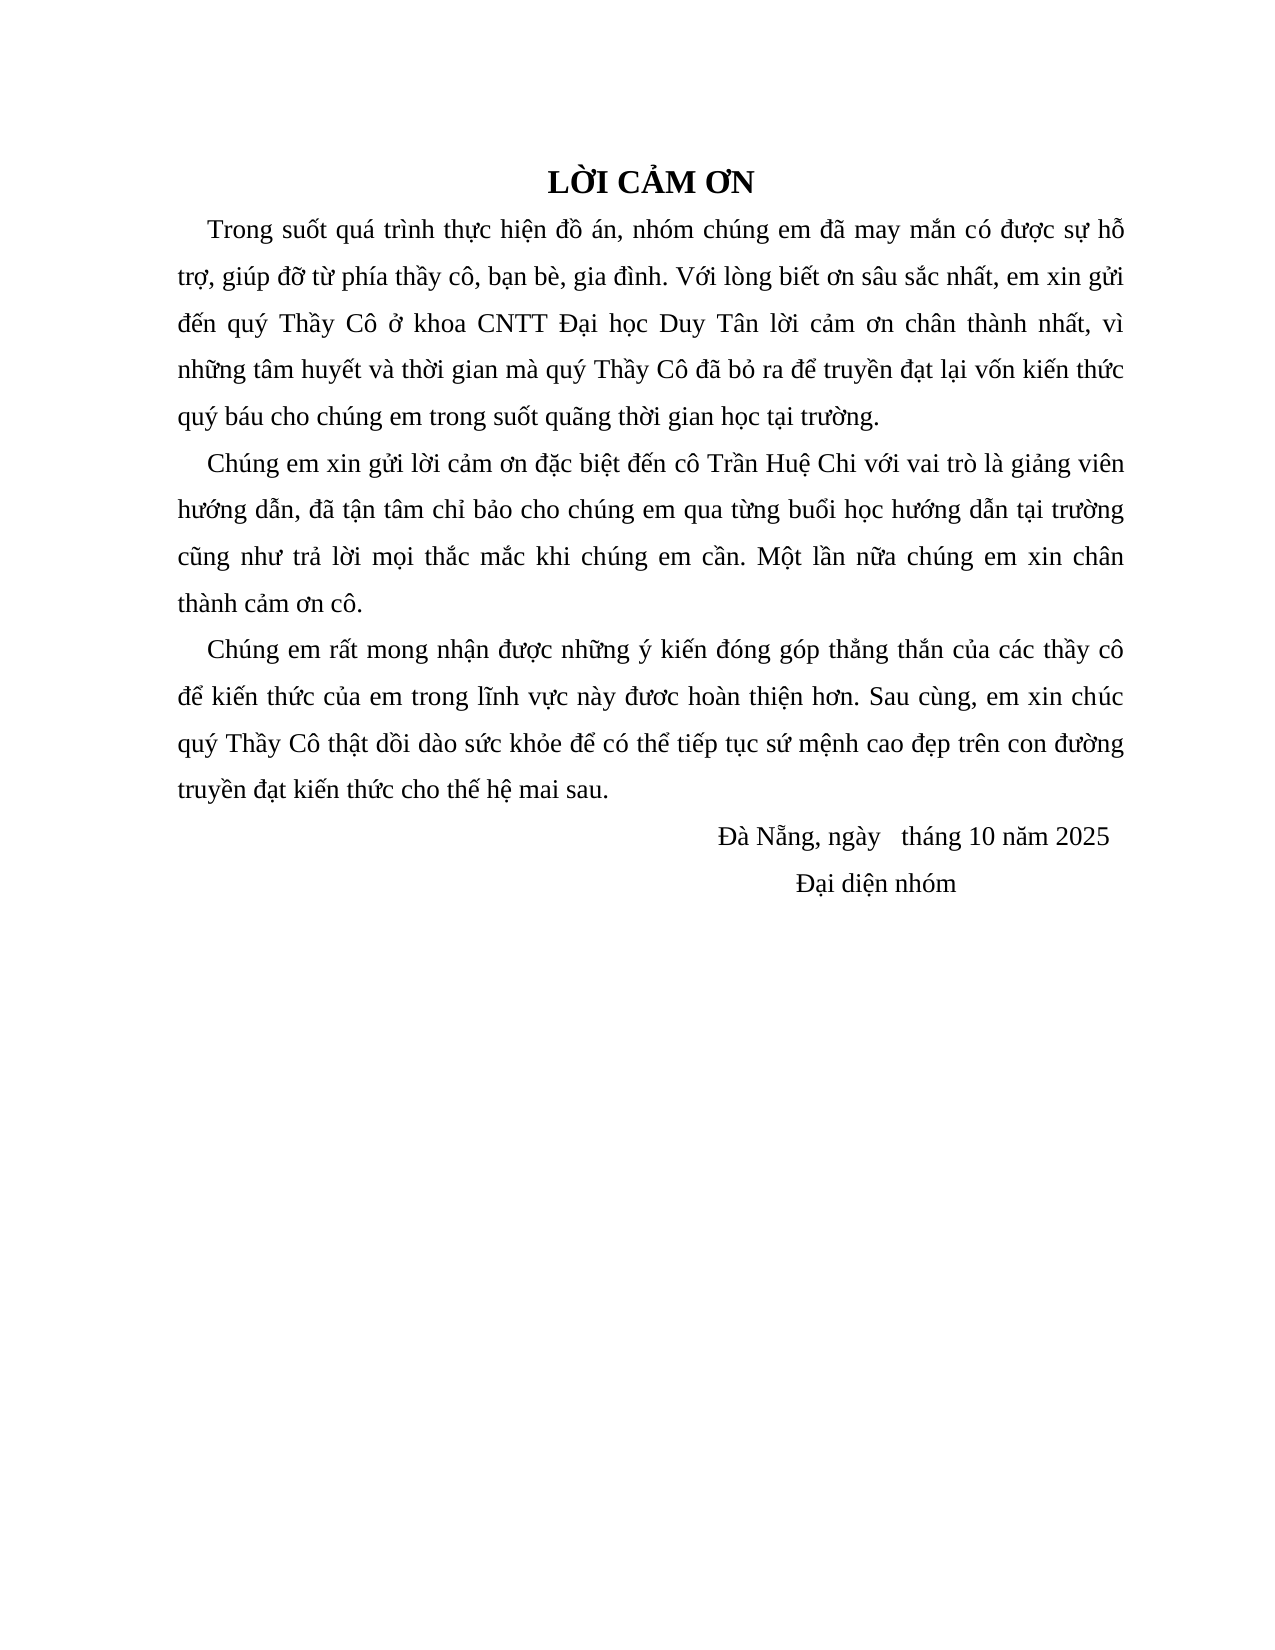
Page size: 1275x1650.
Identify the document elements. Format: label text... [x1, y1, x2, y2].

text Chúng em xin gửi lời cảm ơn đặc biệt đến cô Trần Huệ Chi với vai trò là giảng viên hướng dẫn, đã tận tâm chỉ bảo cho chúng em qua từng buổi học hướng dẫn tại trường cũng như trả lời mọi thắc mắc khi chúng em cần. Một lần nữa chúng em xin chân thành cảm ơn cô. [177, 447, 1125, 618]
text Trong suốt quá trình thực hiện đồ án, nhóm chúng em đã may mắn có được sự hỗ trợ, giúp đỡ từ phía thầy cô, bạn bè, gia đình. Với lòng biết ơn sâu sắc nhất, em xin gửi đến quý Thầy Cô ở khoa CNTT Đại học Duy Tân lời cảm ơn chân thành nhất, vì những tâm huyết và thời gian mà quý Thầy Cô đã bỏ ra để truyền đạt lại vốn kiến thức quý báu cho chúng em trong suốt quãng thời gian học tại trường. [177, 213, 1125, 431]
text LỜI CẢM ƠN [177, 162, 1125, 201]
text Chúng em rất mong nhận được những ý kiến đóng góp thẳng thắn của các thầy cô để kiến thức của em trong lĩnh vực này đươc hoàn thiện hơn. Sau cùng, em xin chúc quý Thầy Cô thật dồi dào sức khỏe để có thể tiếp tục sứ mệnh cao đẹp trên con đường truyền đạt kiến thức cho thế hệ mai sau. [177, 633, 1125, 804]
text Đà Nẵng, ngày tháng 10 năm 2025 Đại diện nhóm [627, 820, 1125, 898]
